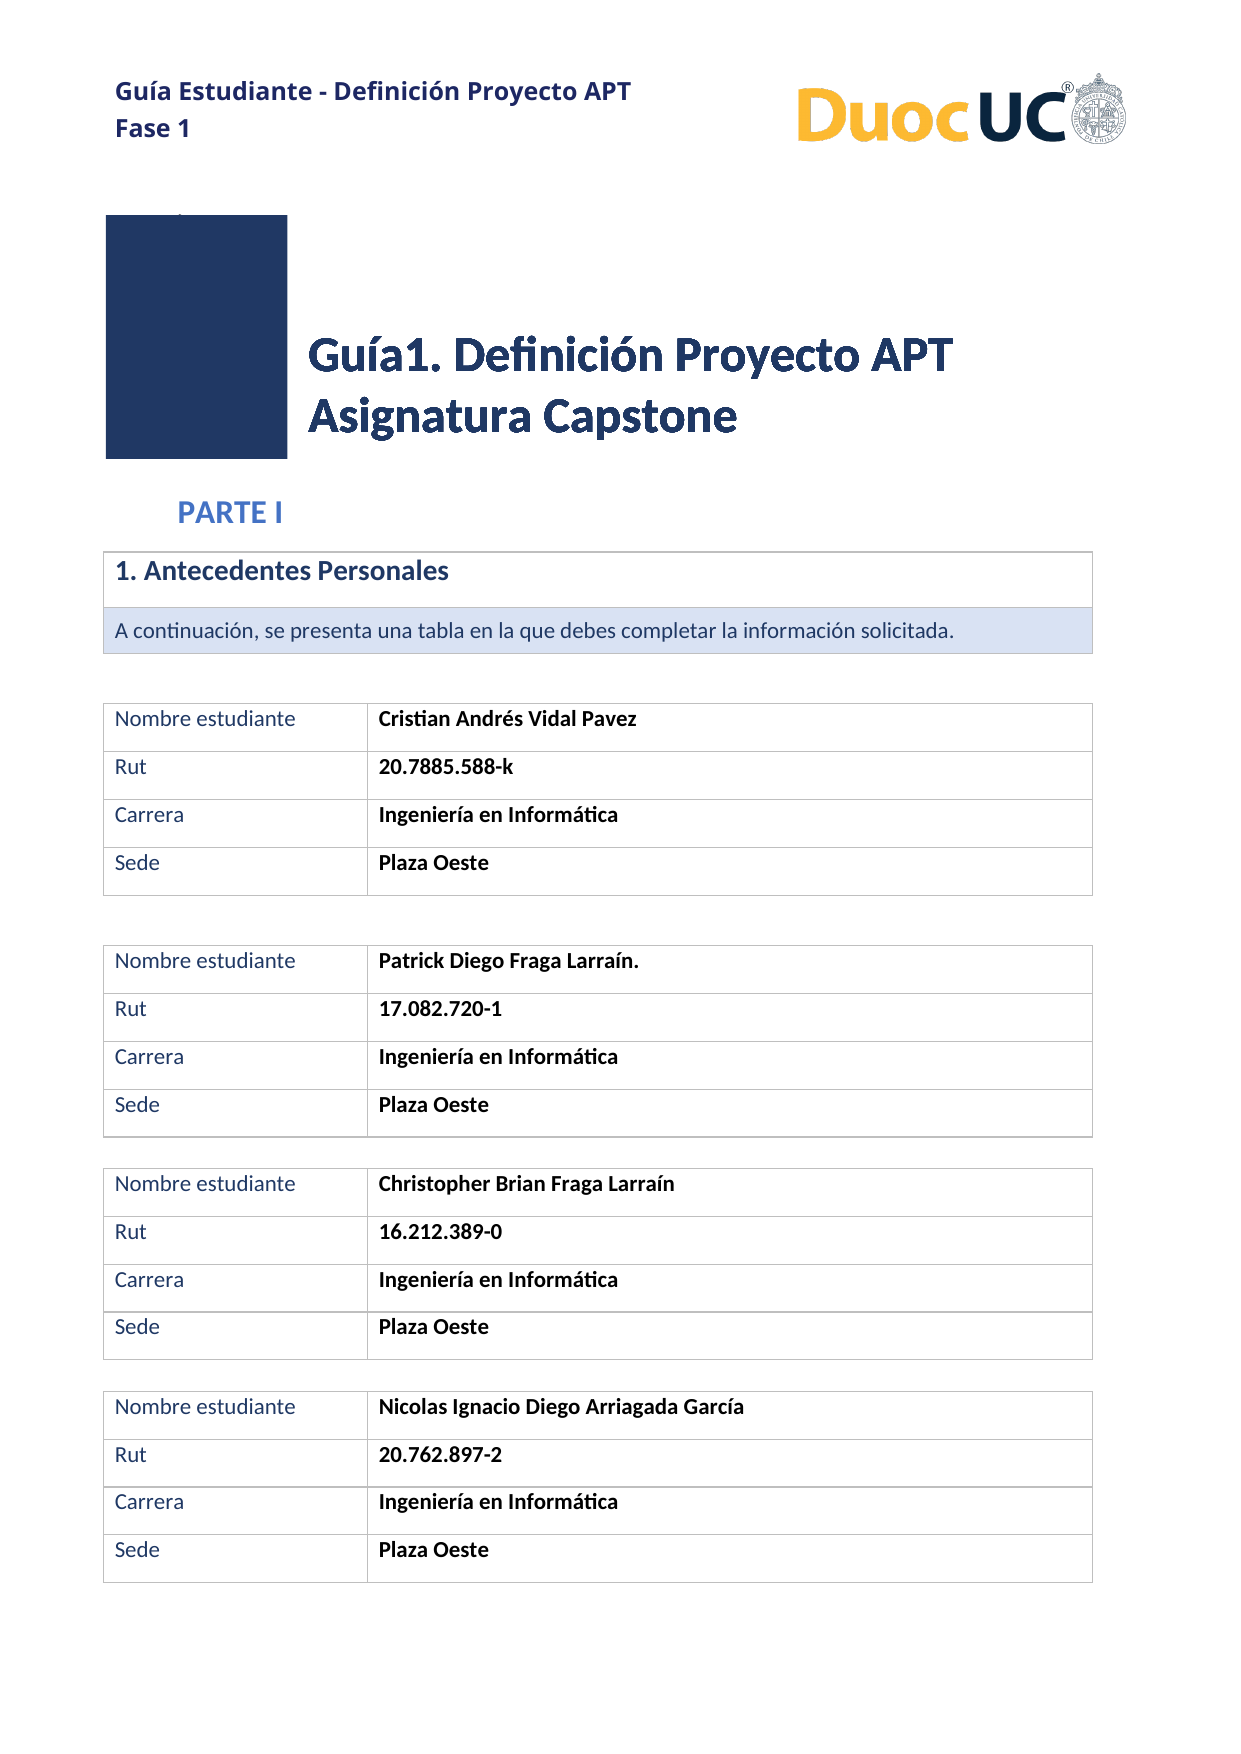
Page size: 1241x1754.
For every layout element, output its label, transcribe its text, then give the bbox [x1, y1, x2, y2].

table_cell Rut [104, 1440, 367, 1486]
table_cell Sede [104, 848, 367, 894]
table_cell Ingeniería en Informática [368, 1265, 1092, 1311]
table_cell Carrera [104, 800, 367, 847]
table_cell 20.7885.588-k [368, 752, 1092, 799]
table_cell 17.082.720-1 [368, 994, 1092, 1041]
table_cell Plaza Oeste [368, 1313, 1092, 1359]
table_cell Plaza Oeste [368, 1090, 1092, 1136]
table_cell Carrera [104, 1265, 367, 1311]
text PARTE I [177, 491, 1063, 532]
table_header Nicolas Ignacio Diego Arriagada García [368, 1392, 1092, 1439]
table_cell Plaza Oeste [368, 848, 1092, 894]
table_header Christopher Brian Fraga Larraín [368, 1169, 1092, 1216]
table_cell Plaza Oeste [368, 1535, 1092, 1582]
table_header Nombre estudiante [104, 704, 367, 751]
table_cell Rut [104, 994, 367, 1041]
table_cell A continuación, se presenta una tabla en la que debes completar la información solicitada. [104, 608, 1092, 653]
picture [798, 73, 1126, 144]
table_cell Carrera [104, 1488, 367, 1534]
table_cell Carrera [104, 1042, 367, 1089]
table_cell 20.762.897-2 [368, 1440, 1092, 1486]
table_header 1. Antecedentes Personales [104, 553, 1092, 607]
table_cell Ingeniería en Informática [368, 800, 1092, 847]
table_header Patrick Diego Fraga Larraín. [368, 946, 1092, 993]
table_header Cristian Andrés Vidal Pavez [368, 704, 1092, 751]
table_header Nombre estudiante [104, 946, 367, 993]
table_cell Sede [104, 1090, 367, 1136]
text } [177, 209, 1063, 238]
table_cell Ingeniería en Informática [368, 1042, 1092, 1089]
table_header Nombre estudiante [104, 1392, 367, 1439]
table_cell Sede [104, 1535, 367, 1582]
table_cell 16.212.389-0 [368, 1217, 1092, 1264]
table_cell Sede [104, 1313, 367, 1359]
table_cell Rut [104, 752, 367, 799]
table_cell Rut [104, 1217, 367, 1264]
table_header Nombre estudiante [104, 1169, 367, 1216]
table_cell Ingeniería en Informática [368, 1488, 1092, 1534]
